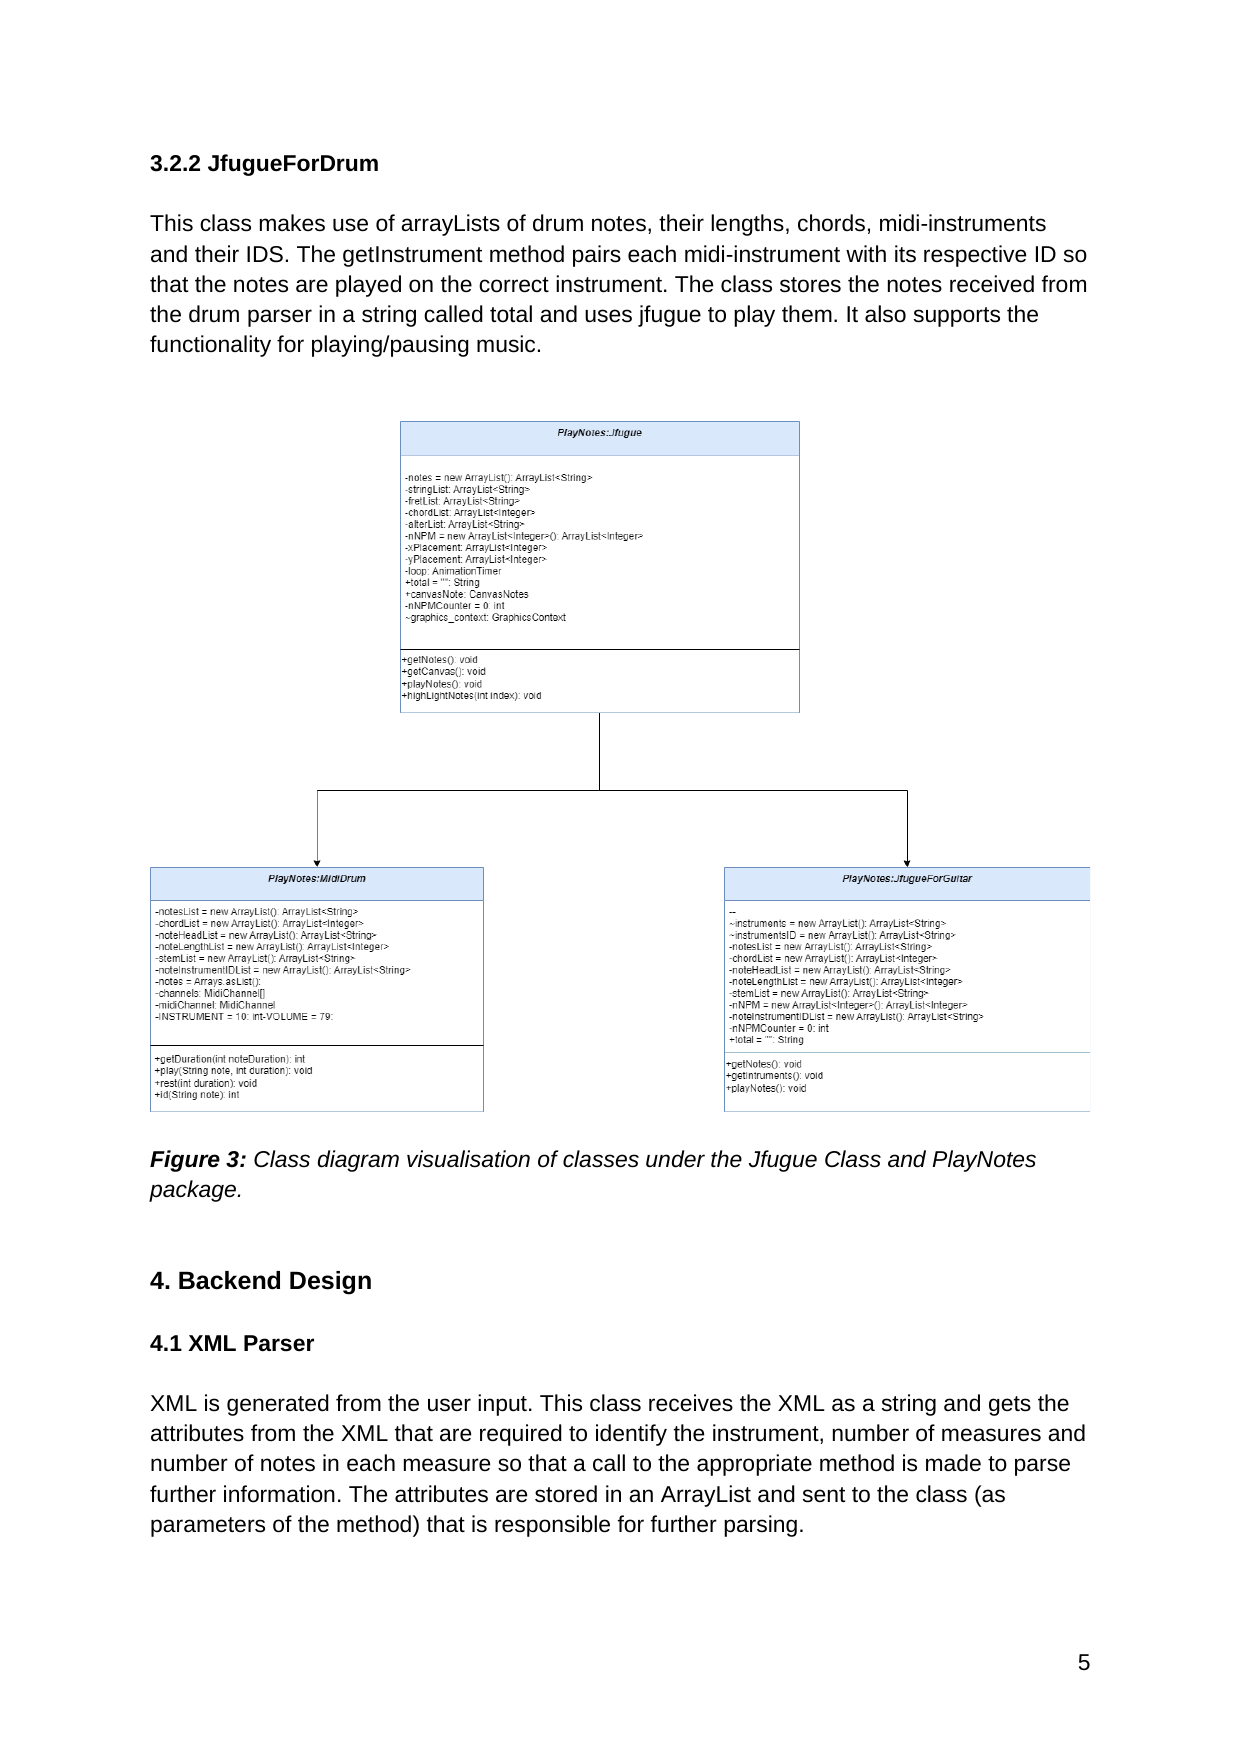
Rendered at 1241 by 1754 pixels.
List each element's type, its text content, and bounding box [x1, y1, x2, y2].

picture [150, 421, 1091, 1112]
text This class makes use of arrayLists of drum notes, their lengths, chords, midi-instruments and their IDS. The getInstrument method pairs each midi-instrument with its respective ID so that the notes are played on the correct instrument. The class stores the notes received from the drum parser in a string called total and uses jfugue to play them. It also supports the functionality for playing/pausing music. [150, 210, 1090, 358]
subtitle 4. Backend Design [150, 1266, 1090, 1295]
text XML is generated from the user input. This class receives the XML as a string and gets the attributes from the XML that are required to identify the instrument, number of measures and number of notes in each measure so that a call to the appropriate method is made to parse further information. The attributes are stored in an ArrayList and sent to the class (as parameters of the method) that is responsible for further parsing. [150, 1390, 1090, 1537]
text Figure 3: Class diagram visualisation of classes under the Jfugue Class and PlayNotes package. [150, 1146, 1090, 1202]
subtitle 3.2.2 JfugueForDrum [150, 150, 1090, 176]
subtitle 4.1 XML Parser [150, 1329, 1090, 1356]
